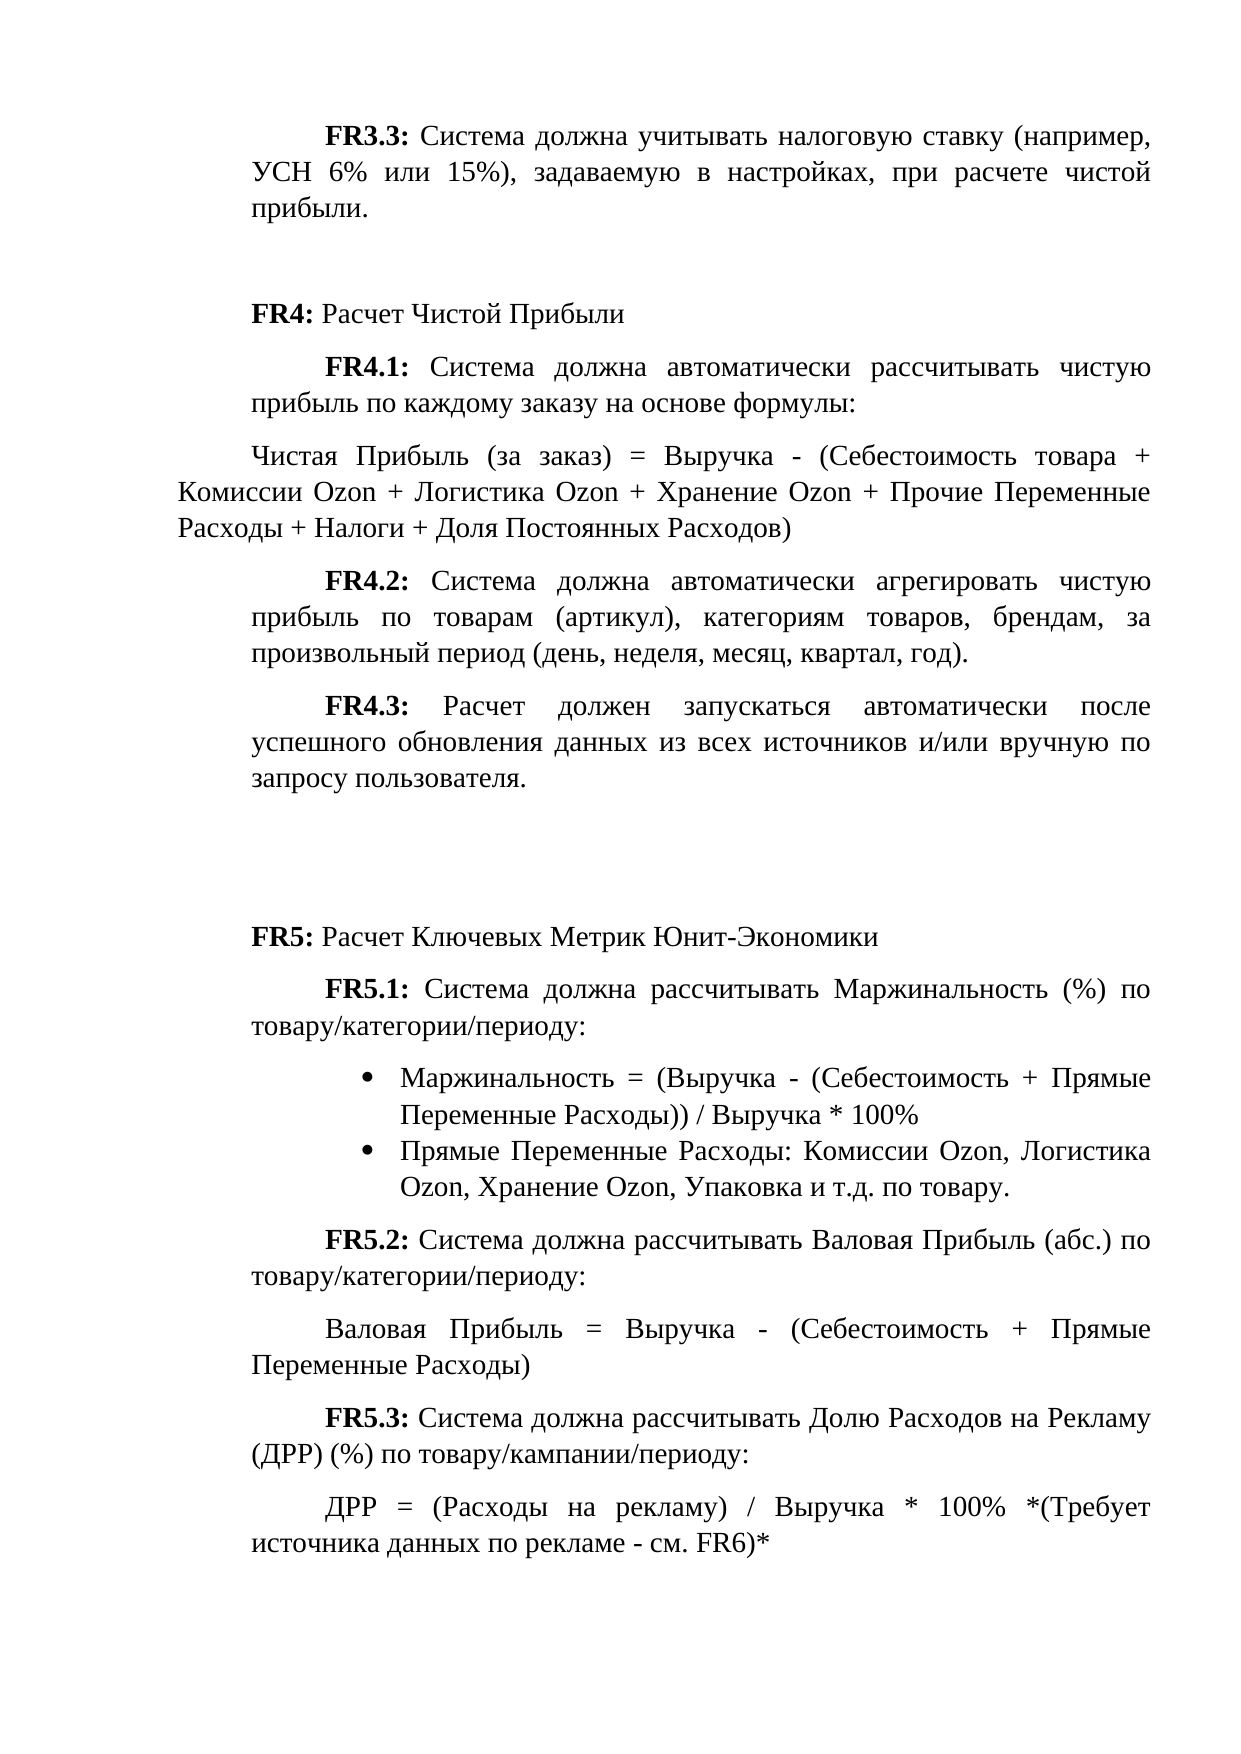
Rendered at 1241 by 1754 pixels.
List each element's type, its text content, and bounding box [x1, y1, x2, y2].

list Прямые Переменные Расходы: Комиссии Ozon, Логистика Ozon, Хранение Ozon, Упаковка и т.д. по товару. [362, 1133, 1152, 1203]
list Маржинальность = (Выручка - (Себестоимость + Прямые Переменные Расходы)) / Выручка * 100% [362, 1061, 1152, 1130]
text FR5.2: Система должна рассчитывать Валовая Прибыль (абс.) по товару/категории/периоду: [251, 1222, 1152, 1292]
text FR5.1: Система должна рассчитывать Маржинальность (%) по товару/категории/периоду: [251, 972, 1152, 1041]
text FR4.1: Система должна автоматически рассчитывать чистую прибыль по каждому заказу на основе формулы: [251, 349, 1152, 418]
text FR3.3: Система должна учитывать налоговую ставку (например, УСН 6% или 15%), задаваемую в настройках, при расчете чистой прибыли. [251, 118, 1152, 224]
text FR4.2: Система должна автоматически агрегировать чистую прибыль по товарам (артикул), категориям товаров, брендам, за произвольный период (день, неделя, месяц, квартал, год). [251, 563, 1152, 669]
text FR4.3: Расчет должен запускаться автоматически после успешного обновления данных из всех источников и/или вручную по запросу пользователя. [251, 688, 1152, 794]
text FR4: Расчет Чистой Прибыли [251, 296, 1152, 329]
text FR5.3: Система должна рассчитывать Долю Расходов на Рекламу (ДРР) (%) по товару/кампании/периоду: [251, 1400, 1152, 1469]
text Чистая Прибыль (за заказ) = Выручка - (Себестоимость товара + Комиссии Ozon + Логистика Ozon + Хранение Ozon + Прочие Переменные Расходы + Налоги + Доля Постоянных Расходов) [177, 438, 1152, 544]
text ДРР = (Расходы на рекламу) / Выручка * 100% *(Требует источника данных по рекламе - см. FR6)* [251, 1489, 1152, 1558]
text Валовая Прибыль = Выручка - (Себестоимость + Прямые Переменные Расходы) [251, 1311, 1152, 1381]
text FR5: Расчет Ключевых Метрик Юнит-Экономики [177, 919, 1152, 952]
